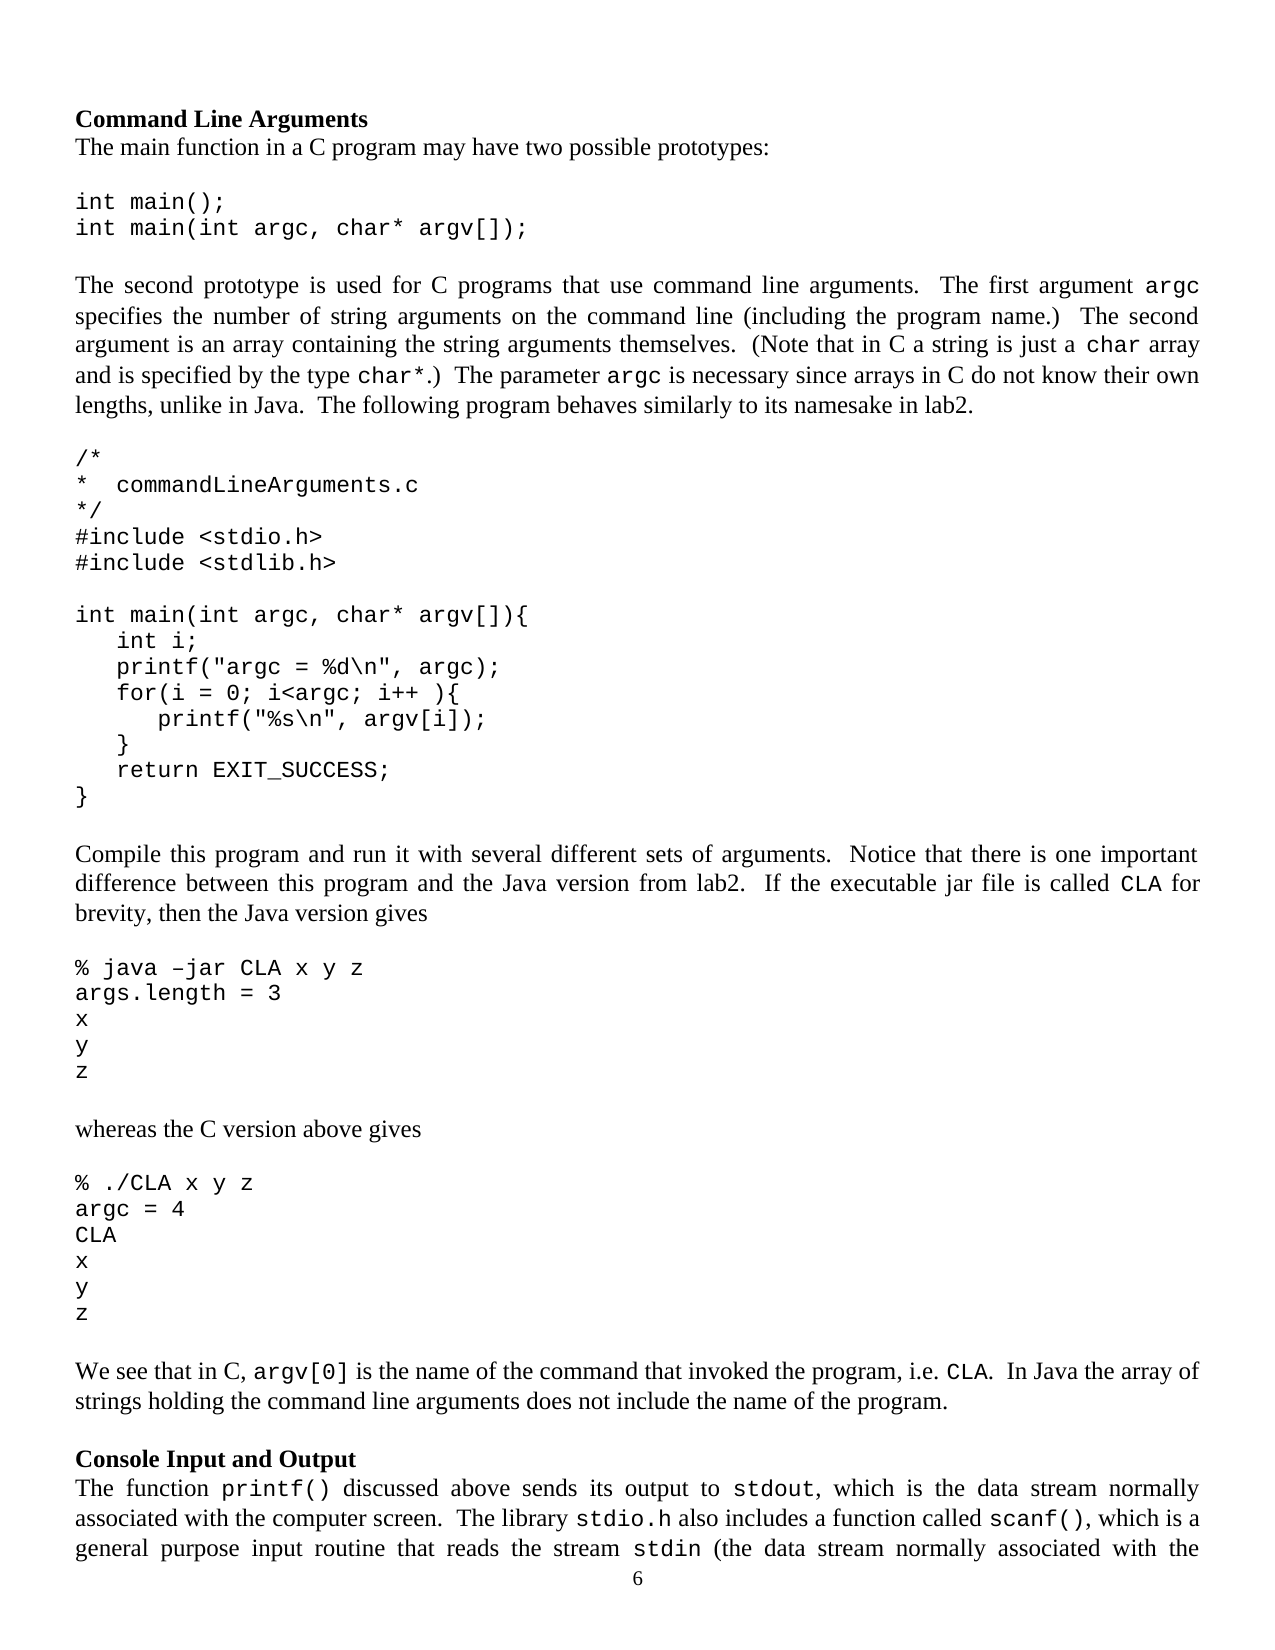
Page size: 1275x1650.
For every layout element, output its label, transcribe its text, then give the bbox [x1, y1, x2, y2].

text for(i = 0; i<argc; i++ ){ [75, 681, 1200, 707]
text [75, 1473, 1200, 1563]
text #include <stdlib.h> [75, 551, 1200, 577]
text } [75, 785, 1200, 811]
text args.length = 3 [75, 982, 1200, 1008]
text We see that in C, argv[0] is the name of the command that invoked the program, i.e. CLA. In Java the array of strings holding the command line arguments does not include the name of the program. [75, 1356, 1200, 1415]
text CLA [75, 1224, 1200, 1249]
text return EXIT_SUCCESS; [75, 759, 1200, 785]
text z [75, 1059, 1200, 1086]
text * commandLineArguments.c [75, 473, 1200, 499]
text x [75, 1249, 1200, 1276]
text Compile this program and run it with several different sets of arguments. Notice that there is one important difference between this program and the Java version from lab2. If the executable jar file is called CLA for brevity, then the Java version gives [75, 839, 1200, 927]
text /* [75, 447, 1200, 473]
text int main(int argc, char* argv[]); [75, 216, 1200, 242]
text argc = 4 [75, 1198, 1200, 1224]
text x [75, 1008, 1200, 1034]
text } [75, 733, 1200, 759]
text z [75, 1301, 1200, 1327]
text #include <stdio.h> [75, 525, 1200, 551]
text y [75, 1034, 1200, 1059]
text The main function in a C program may have two possible prototypes: [75, 132, 1200, 161]
text Command Line Arguments [75, 104, 1200, 132]
text int i; [75, 629, 1200, 655]
text y [75, 1276, 1200, 1301]
text int main(int argc, char* argv[]){ [75, 603, 1200, 629]
text printf("%s\n", argv[i]); [75, 707, 1200, 733]
text printf("argc = %d\n", argc); [75, 655, 1200, 681]
text % java –jar CLA x y z [75, 956, 1200, 982]
text Console Input and Output [75, 1444, 1200, 1473]
text int main(); [75, 190, 1200, 216]
text % ./CLA x y z [75, 1172, 1200, 1198]
text whereas the C version above gives [75, 1114, 1200, 1143]
text */ [75, 499, 1200, 525]
text The second prototype is used for C programs that use command line arguments. The first argument argc specifies the number of string arguments on the command line (including the program name.) The second argument is an array containing the string arguments themselves. (Note that in C a string is just a char array and is specified by the type char*.) The parameter argc is necessary since arrays in C do not know their own lengths, unlike in Java. The following program behaves similarly to its namesake in lab2. [75, 271, 1200, 419]
